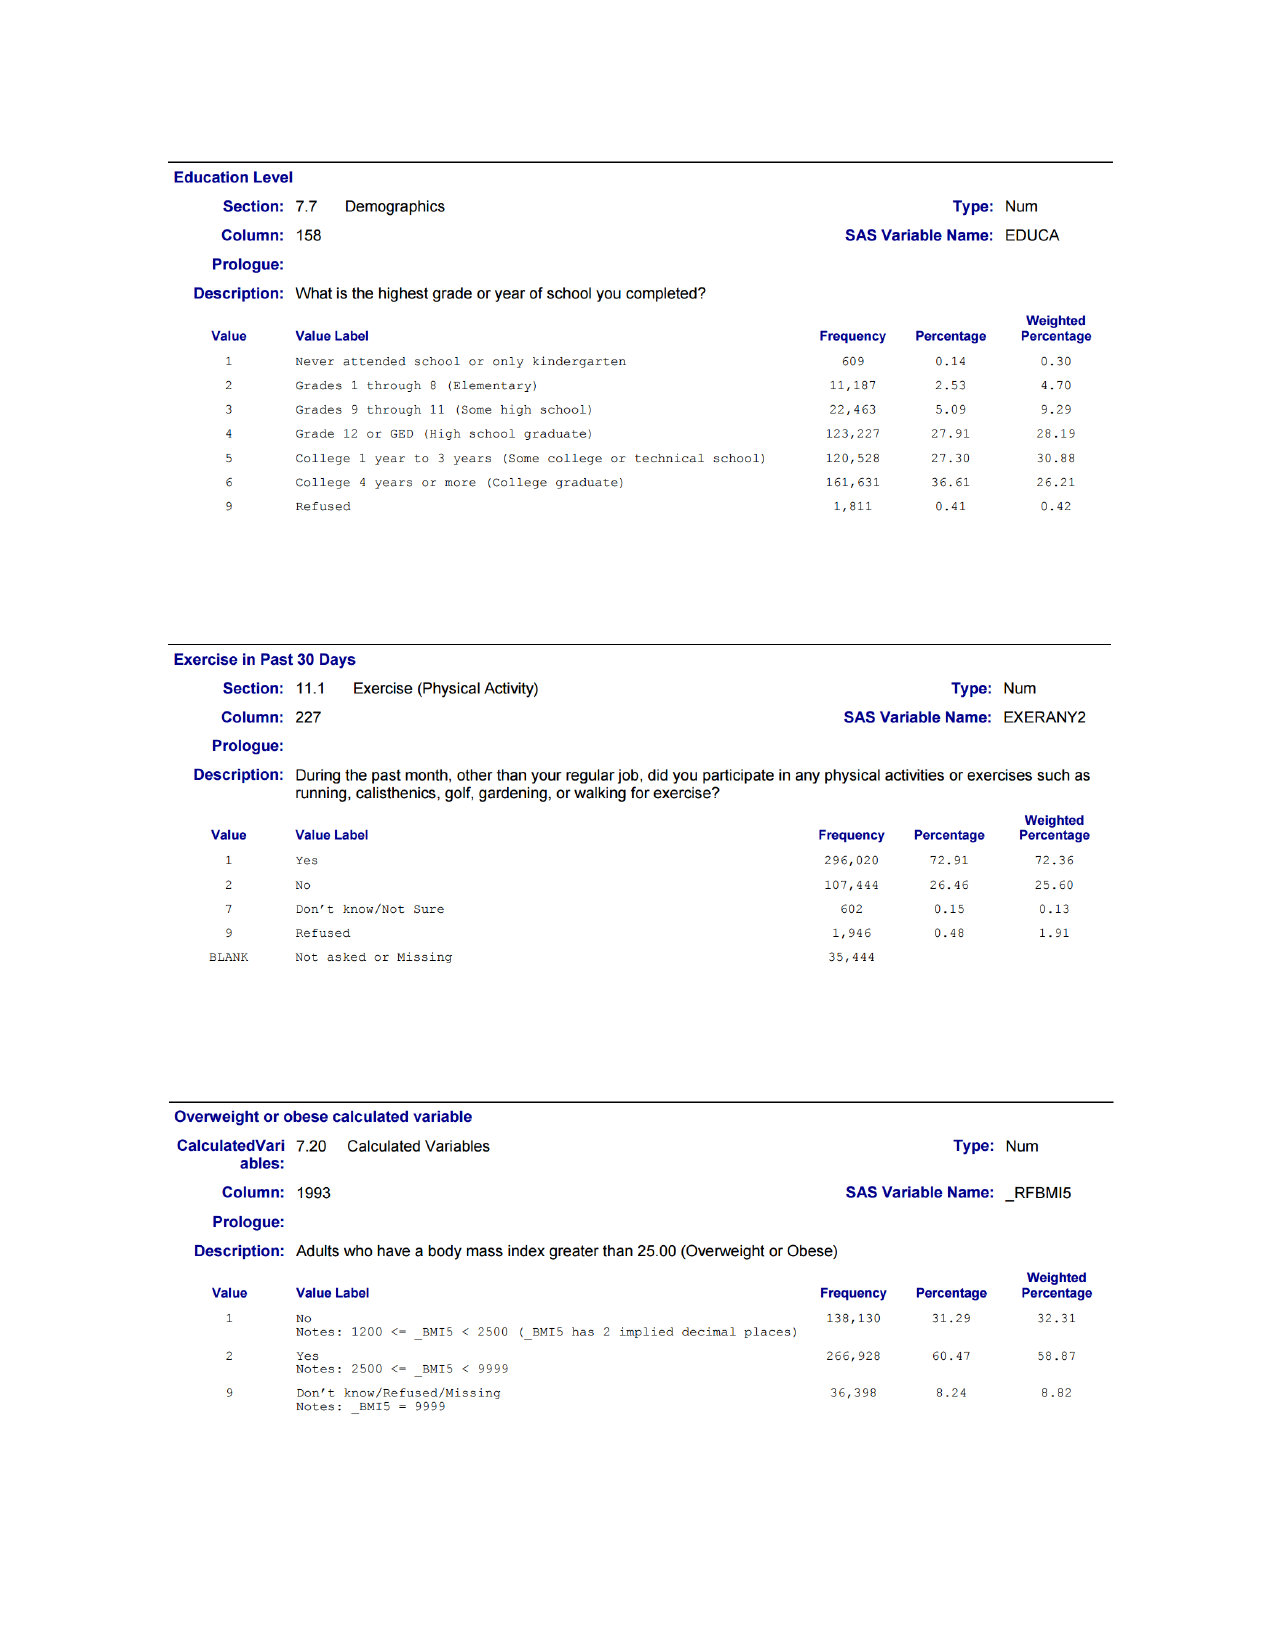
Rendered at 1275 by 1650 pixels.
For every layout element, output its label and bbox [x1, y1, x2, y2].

picture [150, 1087, 1125, 1450]
picture [150, 150, 1125, 566]
picture [150, 631, 1125, 1022]
